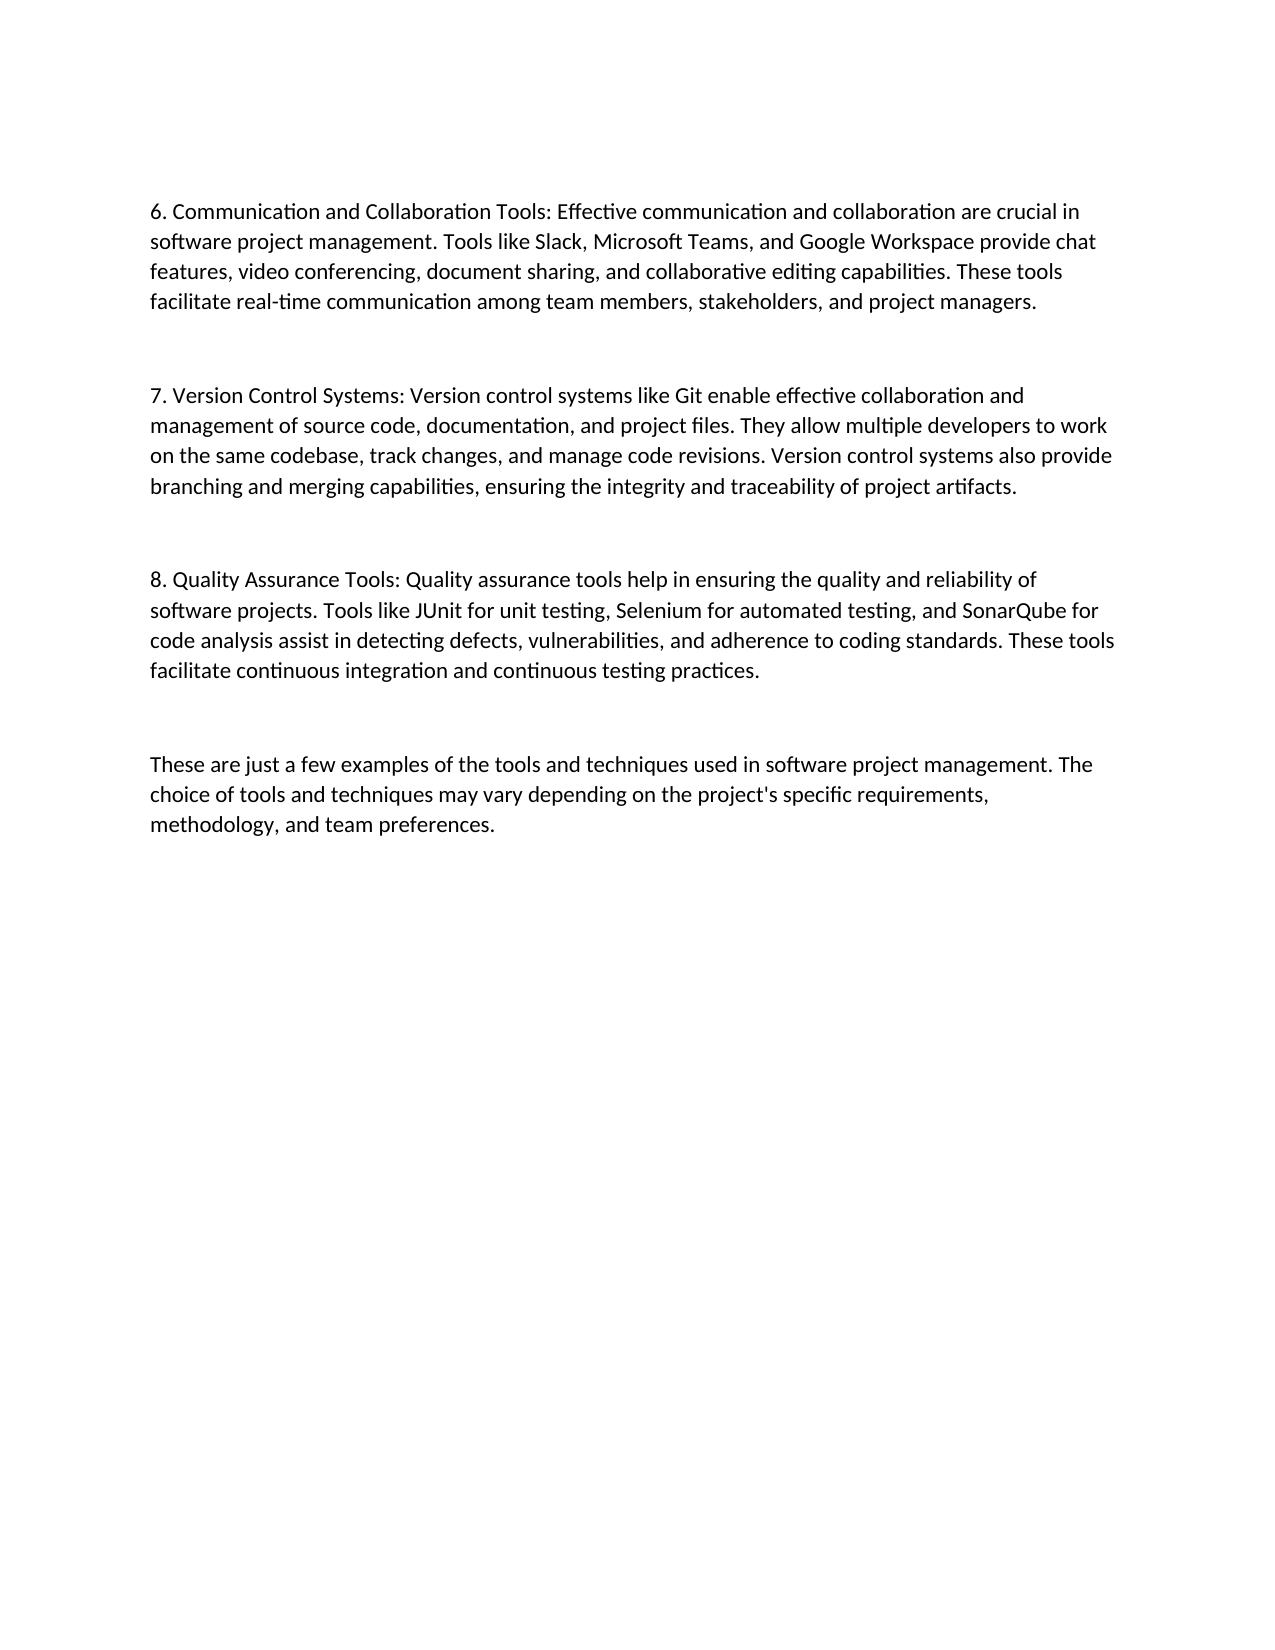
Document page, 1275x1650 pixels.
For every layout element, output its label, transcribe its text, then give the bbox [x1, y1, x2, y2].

text 7. Version Control Systems: Version control systems like Git enable effective collaboration and management of source code, documentation, and project files. They allow multiple developers to work on the same codebase, track changes, and manage code revisions. Version control systems also provide branching and merging capabilities, ensuring the integrity and traceability of project artifacts. [150, 381, 1125, 500]
text 8. Quality Assurance Tools: Quality assurance tools help in ensuring the quality and reliability of software projects. Tools like JUnit for unit testing, Selenium for automated testing, and SonarQube for code analysis assist in detecting defects, vulnerabilities, and adherence to coding standards. These tools facilitate continuous integration and continuous testing practices. [150, 566, 1125, 684]
text 6. Communication and Collaboration Tools: Effective communication and collaboration are crucial in software project management. Tools like Slack, Microsoft Teams, and Google Workspace provide chat features, video conferencing, document sharing, and collaborative editing capabilities. These tools facilitate real-time communication among team members, stakeholders, and project managers. [150, 197, 1125, 316]
text These are just a few examples of the tools and techniques used in software project management. The choice of tools and techniques may vary depending on the project's specific requirements, methodology, and team preferences. [150, 750, 1125, 838]
